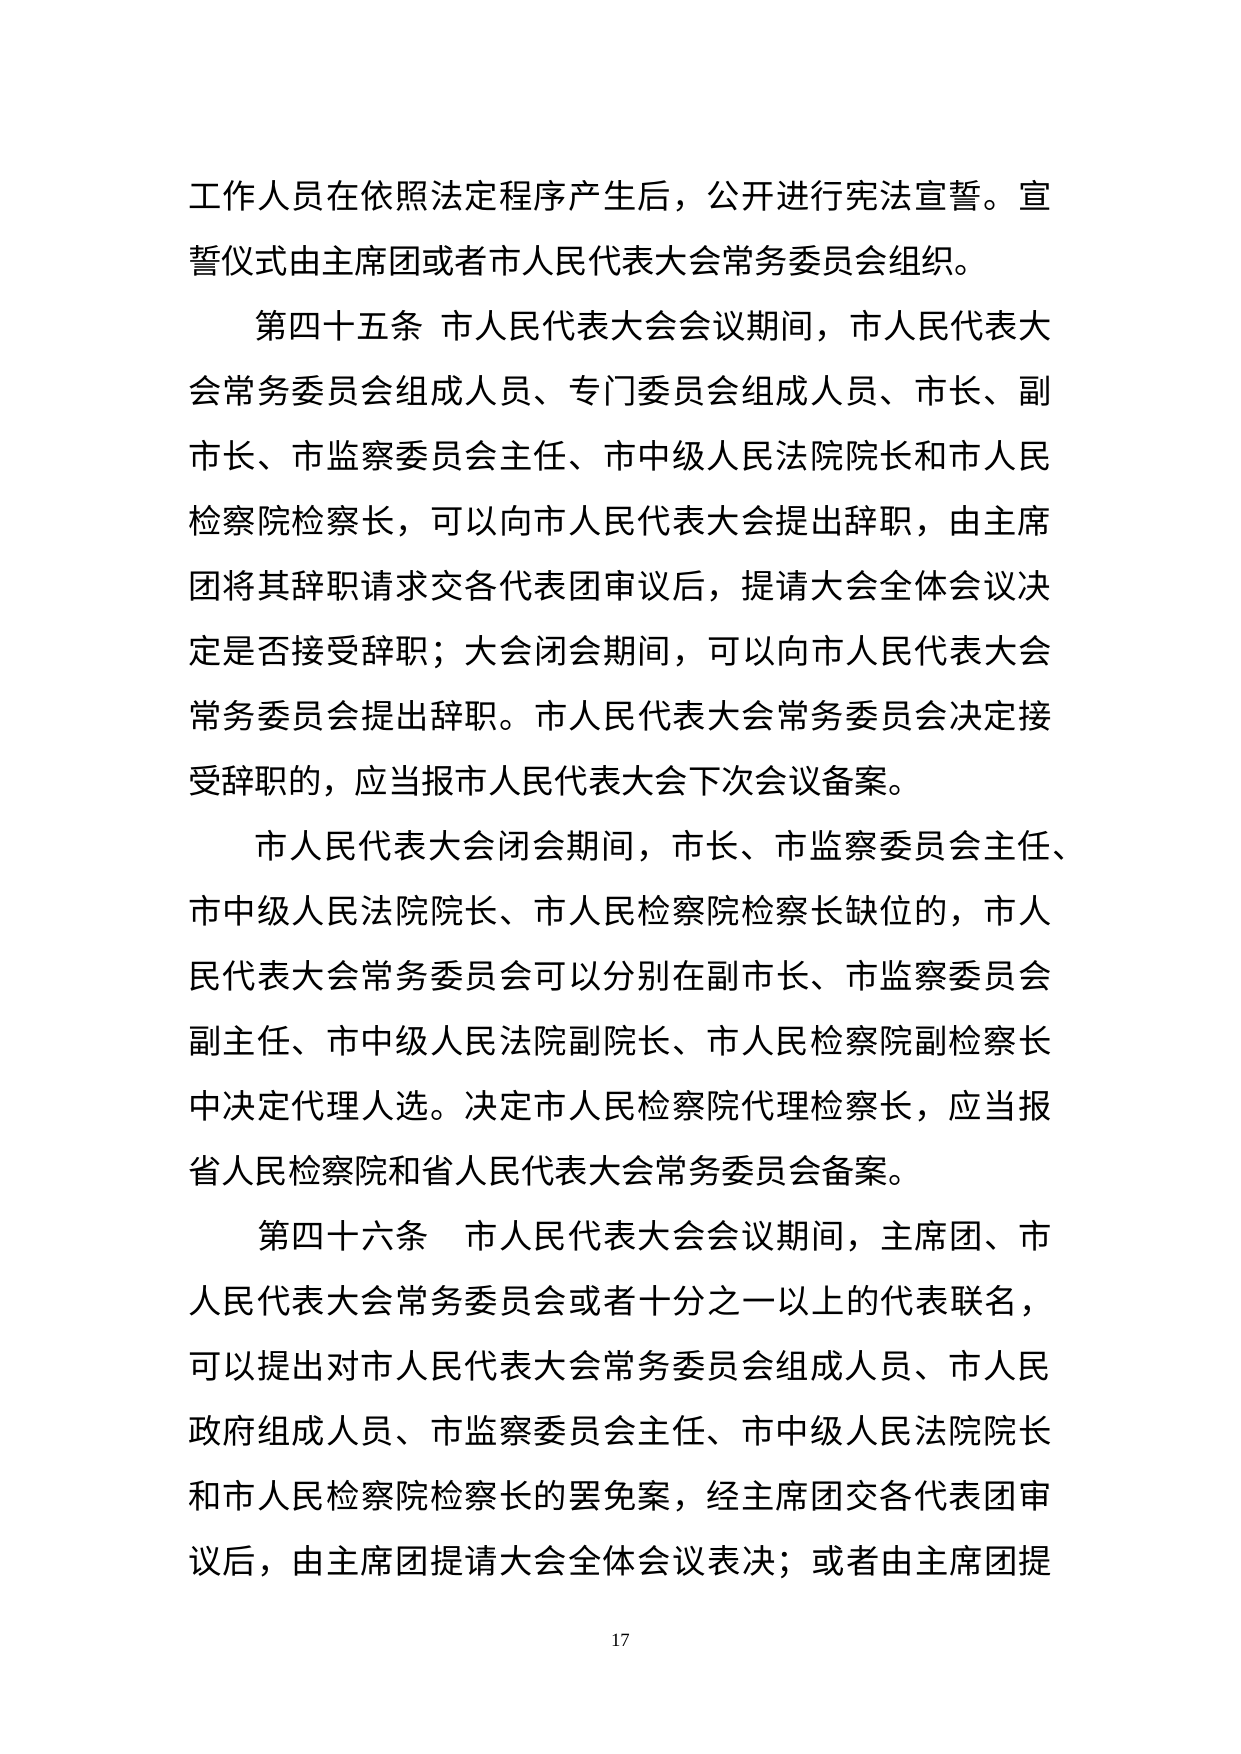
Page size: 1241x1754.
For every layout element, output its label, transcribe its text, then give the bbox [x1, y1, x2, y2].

text 市人民代表大会闭会期间，市长、市监察委员会主任、市中级人民法院院长、市人民检察院检察长缺位的，市人民代表大会常务委员会可以分别在副市长、市监察委员会副主任、市中级人民法院副院长、市人民检察院副检察长中决定代理人选。决定市人民检察院代理检察长，应当报省人民检察院和省人民代表大会常务委员会备案。 [188, 812, 1052, 1202]
text 第四十五条 市人民代表大会会议期间，市人民代表大会常务委员会组成人员、专门委员会组成人员、市长、副市长、市监察委员会主任、市中级人民法院院长和市人民检察院检察长，可以向市人民代表大会提出辞职，由主席团将其辞职请求交各代表团审议后，提请大会全体会议决定是否接受辞职；大会闭会期间，可以向市人民代表大会常务委员会提出辞职。市人民代表大会常务委员会决定接受辞职的，应当报市人民代表大会下次会议备案。 [188, 292, 1052, 812]
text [188, 162, 1052, 292]
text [188, 1202, 1052, 1592]
